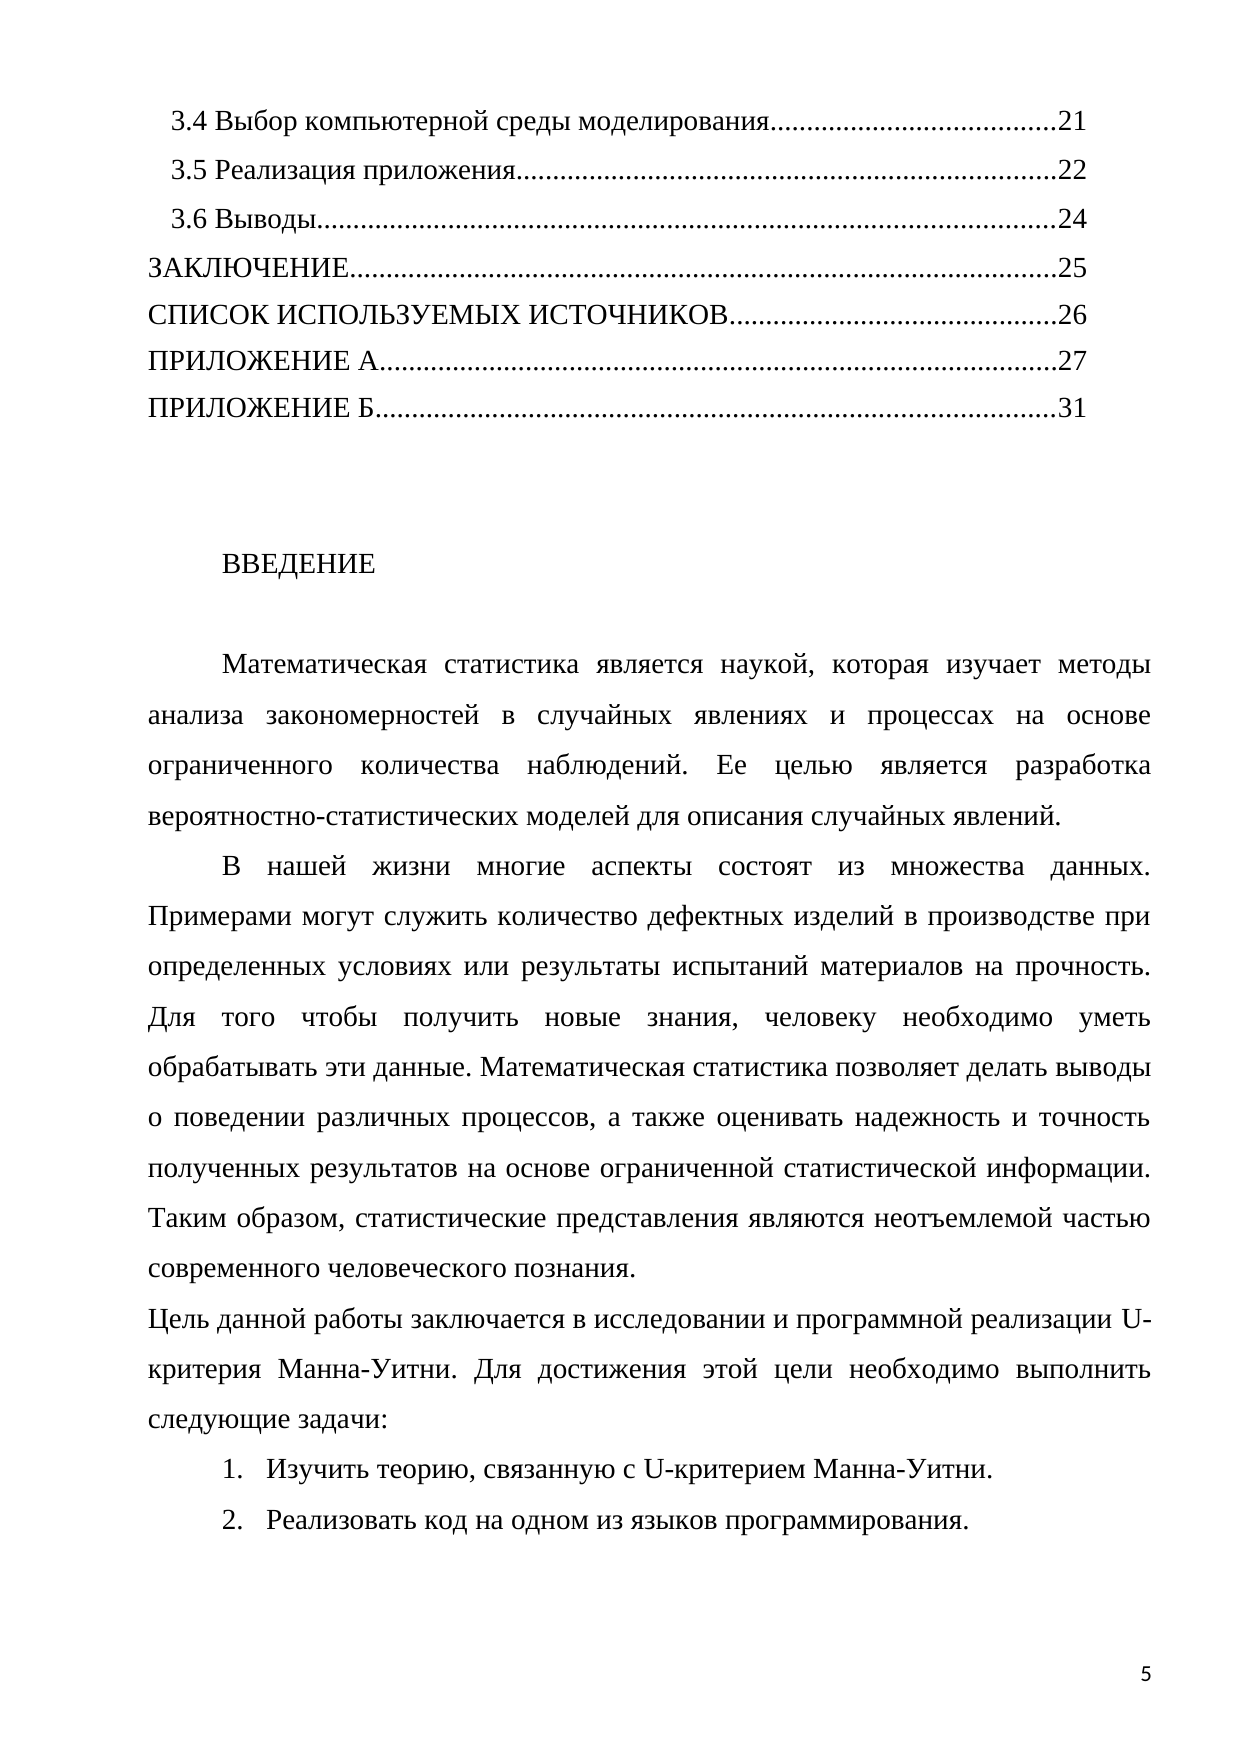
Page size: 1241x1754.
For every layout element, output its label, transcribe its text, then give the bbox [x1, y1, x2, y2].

text В нашей жизни многие аспекты состоят из множества данных. Примерами могут служить количество дефектных изделий в производстве при определенных условиях или результаты испытаний материалов на прочность. Для того чтобы получить новые знания, человеку необходимо уметь обрабатывать эти данные. Математическая статистика позволяет делать выводы о поведении различных процессов, а также оценивать надежность и точность полученных результатов на основе ограниченной статистической информации. Таким образом, статистические представления являются неотъемлемой частью современного человеческого познания. [148, 848, 1152, 1284]
list Реализовать код на одном из языков программирования. [222, 1502, 1152, 1536]
list Изучить теорию, связанную с U-критерием Манна-Уитни. [222, 1452, 1152, 1485]
subtitle ВВЕДЕНИЕ [148, 546, 1152, 579]
text Цель данной работы заключается в исследовании и программной реализации U-критерия Манна-Уитни. Для достижения этой цели необходимо выполнить следующие задачи: [148, 1301, 1152, 1435]
text Математическая статистика является наукой, которая изучает методы анализа закономерностей в случайных явлениях и процессах на основе ограниченного количества наблюдений. Ее целью является разработка вероятностно-статистических моделей для описания случайных явлений. [148, 647, 1152, 831]
